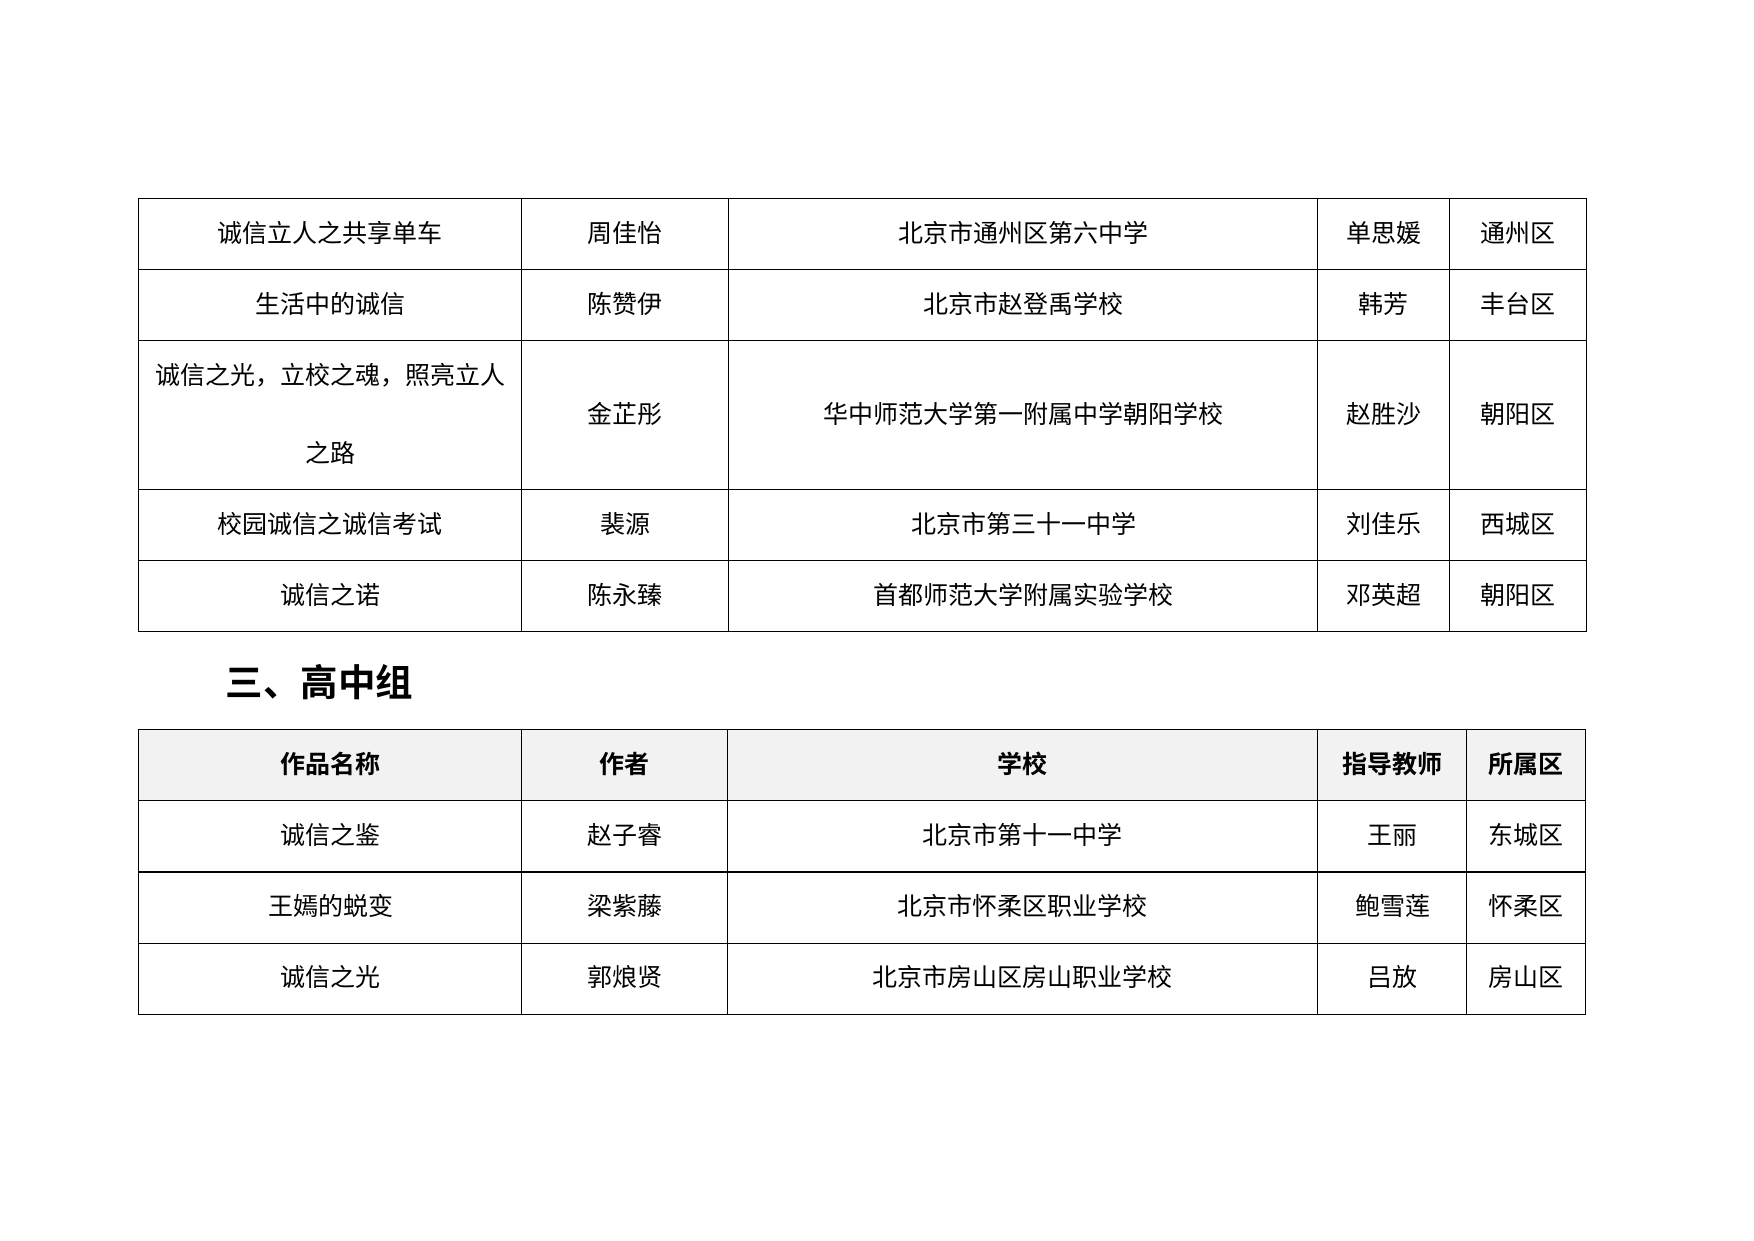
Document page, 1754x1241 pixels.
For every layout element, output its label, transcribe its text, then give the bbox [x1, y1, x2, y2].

table_cell 赵胜沙 [1318, 341, 1449, 489]
table_cell 诚信之光 [139, 944, 521, 1013]
table_header 学校 [728, 730, 1317, 800]
table_cell 房山区 [1467, 944, 1585, 1013]
table_cell 邓英超 [1318, 561, 1449, 631]
table_cell 北京市第十一中学 [728, 801, 1317, 871]
table_cell 诚信之光，立校之魂，照亮立人之路 [139, 341, 521, 489]
table_cell 北京市赵登禹学校 [729, 270, 1317, 340]
table_cell 校园诚信之诚信考试 [139, 490, 521, 560]
table_cell 生活中的诚信 [139, 270, 521, 340]
table_cell 吕放 [1318, 944, 1466, 1013]
text 三、高中组 [150, 648, 1604, 713]
table_cell 丰台区 [1450, 270, 1586, 340]
table_cell 怀柔区 [1467, 873, 1585, 942]
table_cell 赵子睿 [522, 801, 727, 871]
table_cell 朝阳区 [1450, 561, 1586, 631]
table_cell 诚信之诺 [139, 561, 521, 631]
table_cell 陈赞伊 [522, 270, 728, 340]
table_cell 诚信立人之共享单车 [139, 199, 521, 269]
table_cell 诚信之鉴 [139, 801, 521, 871]
table_cell 东城区 [1467, 801, 1585, 871]
table_cell 朝阳区 [1450, 341, 1586, 489]
table_header 作者 [522, 730, 727, 800]
table_cell 通州区 [1450, 199, 1586, 269]
table_cell 华中师范大学第一附属中学朝阳学校 [729, 341, 1317, 489]
table_cell 郭烺贤 [522, 944, 727, 1013]
table_cell 周佳怡 [522, 199, 728, 269]
table_cell 金芷彤 [522, 341, 728, 489]
table_cell 北京市房山区房山职业学校 [728, 944, 1317, 1013]
table_header 作品名称 [139, 730, 521, 800]
table_header 指导教师 [1318, 730, 1466, 800]
table_cell 刘佳乐 [1318, 490, 1449, 560]
table_header 所属区 [1467, 730, 1585, 800]
table_cell 裴源 [522, 490, 728, 560]
table_cell 王丽 [1318, 801, 1466, 871]
table_cell 单思媛 [1318, 199, 1449, 269]
table_cell 梁紫藤 [522, 873, 727, 942]
table_cell 北京市第三十一中学 [729, 490, 1317, 560]
table_cell 北京市通州区第六中学 [729, 199, 1317, 269]
table_cell 鲍雪莲 [1318, 873, 1466, 942]
table_cell 陈永臻 [522, 561, 728, 631]
table_cell 韩芳 [1318, 270, 1449, 340]
table_cell 北京市怀柔区职业学校 [728, 873, 1317, 942]
table_cell 王嫣的蜕变 [139, 873, 521, 942]
table_cell 西城区 [1450, 490, 1586, 560]
table_cell 首都师范大学附属实验学校 [729, 561, 1317, 631]
